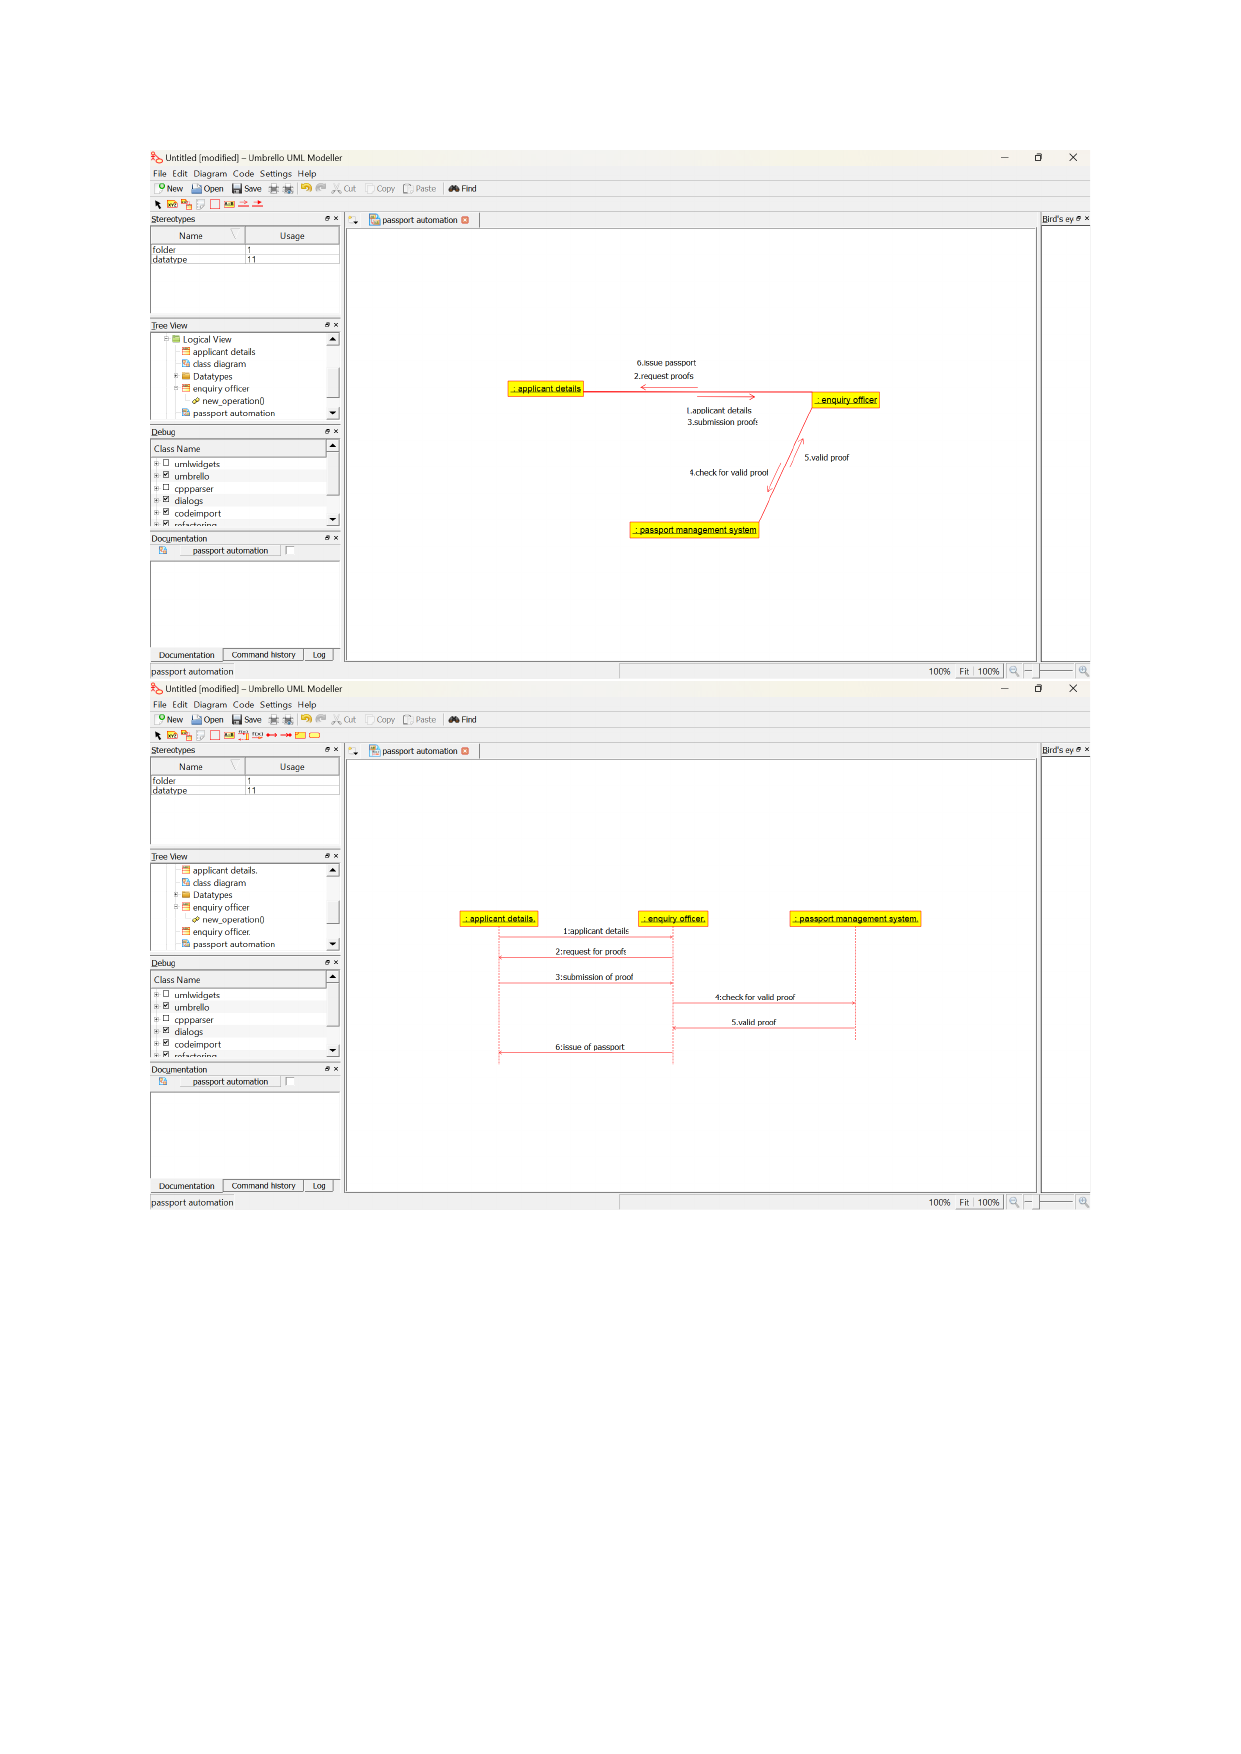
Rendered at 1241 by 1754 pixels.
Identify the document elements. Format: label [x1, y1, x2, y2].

picture [150, 150, 1091, 679]
picture [150, 681, 1091, 1210]
